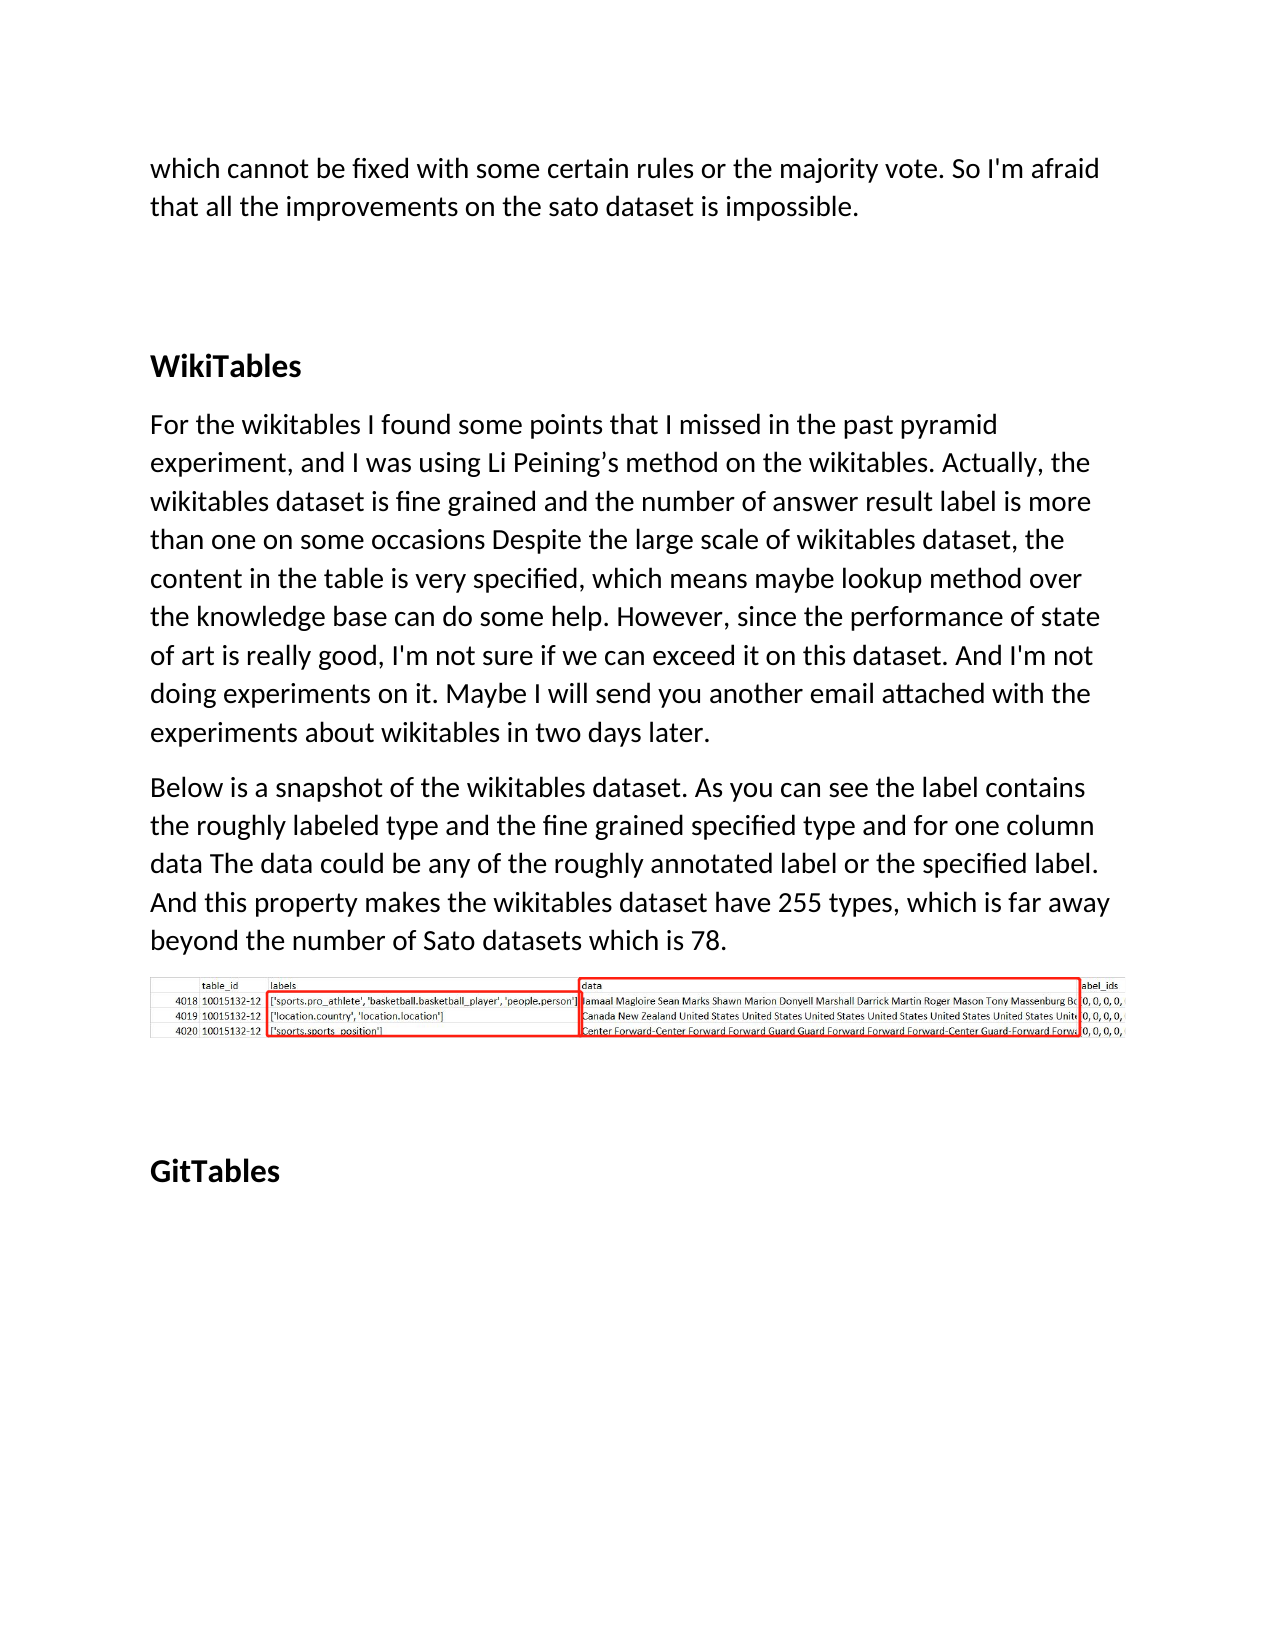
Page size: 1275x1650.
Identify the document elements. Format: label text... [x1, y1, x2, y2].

text For the wikitables I found some points that I missed in the past pyramid experiment, and I was using Li Peining’s method on the wikitables. Actually, the wikitables dataset is fine grained and the number of answer result label is more than one on some occasions Despite the large scale of wikitables dataset, the content in the table is very specified, which means maybe lookup method over the knowledge base can do some help. However, since the performance of state of art is really good, I'm not sure if we can exceed it on this dataset. And I'm not doing experiments on it. Maybe I will send you another email attached with the experiments about wikitables in two days later. [150, 406, 1125, 749]
text GitTables [150, 1150, 1125, 1191]
text Below is a snapshot of the wikitables dataset. As you can see the label contains the roughly labeled type and the fine grained specified type and for one column data The data could be any of the roughly annotated label or the specified label. And this property makes the wikitables dataset have 255 types, which is far away beyond the number of Sato datasets which is 78. [150, 769, 1125, 958]
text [150, 150, 1125, 224]
text WikiTables [150, 346, 1125, 386]
picture [150, 977, 1125, 1038]
